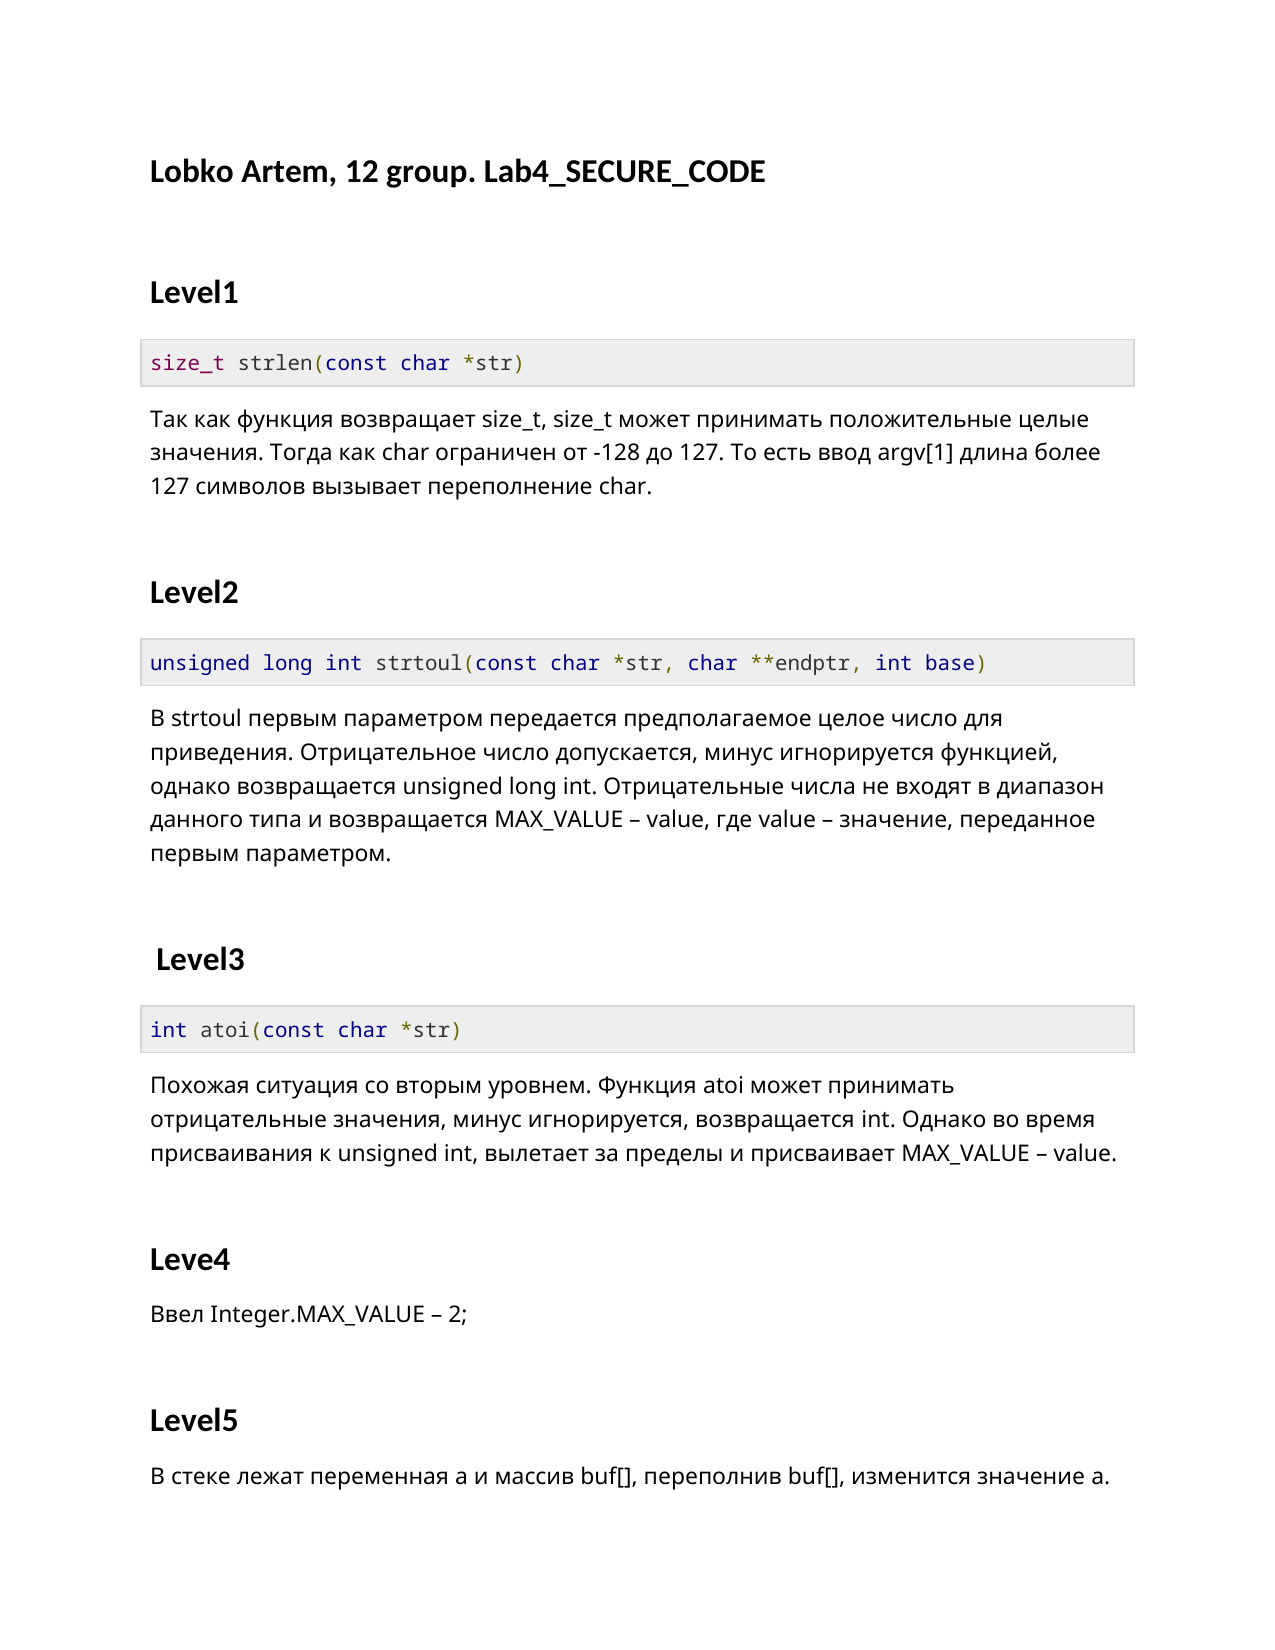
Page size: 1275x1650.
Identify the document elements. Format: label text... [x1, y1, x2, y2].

text Ввел Integer.MAX_VALUE – 2; [150, 1298, 1125, 1329]
text unsigned long int strtoul(const char *str, char **endptr, int base) [142, 640, 1133, 685]
text Level3 [150, 938, 1125, 979]
text Leve4 [150, 1237, 1125, 1278]
text В стеке лежат переменная a и массив buf[], переполнив buf[], изменится значение a. [150, 1459, 1125, 1491]
text Похожая ситуация со вторым уровнем. Функция atoi может принимать отрицательные значения, минус игнорируется, возвращается int. Однако во время присваивания к unsigned int, вылетает за пределы и присваивает MAX_VALUE – value. [150, 1069, 1125, 1168]
text size_t strlen(const char *str) [142, 340, 1133, 385]
text В strtoul первым параметром передается предполагаемое целое число для приведения. Отрицательное число допускается, минус игнорируется функцией, однако возвращается unsigned long int. Отрицательные числа не входят в диапазон данного типа и возвращается MAX_VALUE – value, где value – значение, переданное первым параметром. [150, 702, 1125, 868]
text Level1 [150, 271, 1125, 312]
text Level5 [150, 1399, 1125, 1440]
text Lobko Artem, 12 group. Lab4_SECURE_CODE [150, 150, 1125, 191]
text Level2 [150, 571, 1125, 612]
text int atoi(const char *str) [142, 1007, 1133, 1052]
text Так как функция возвращает size_t, size_t может принимать положительные целые значения. Тогда как char ограничен от -128 до 127. То есть ввод argv[1] длина более 127 символов вызывает переполнение char. [150, 402, 1125, 501]
